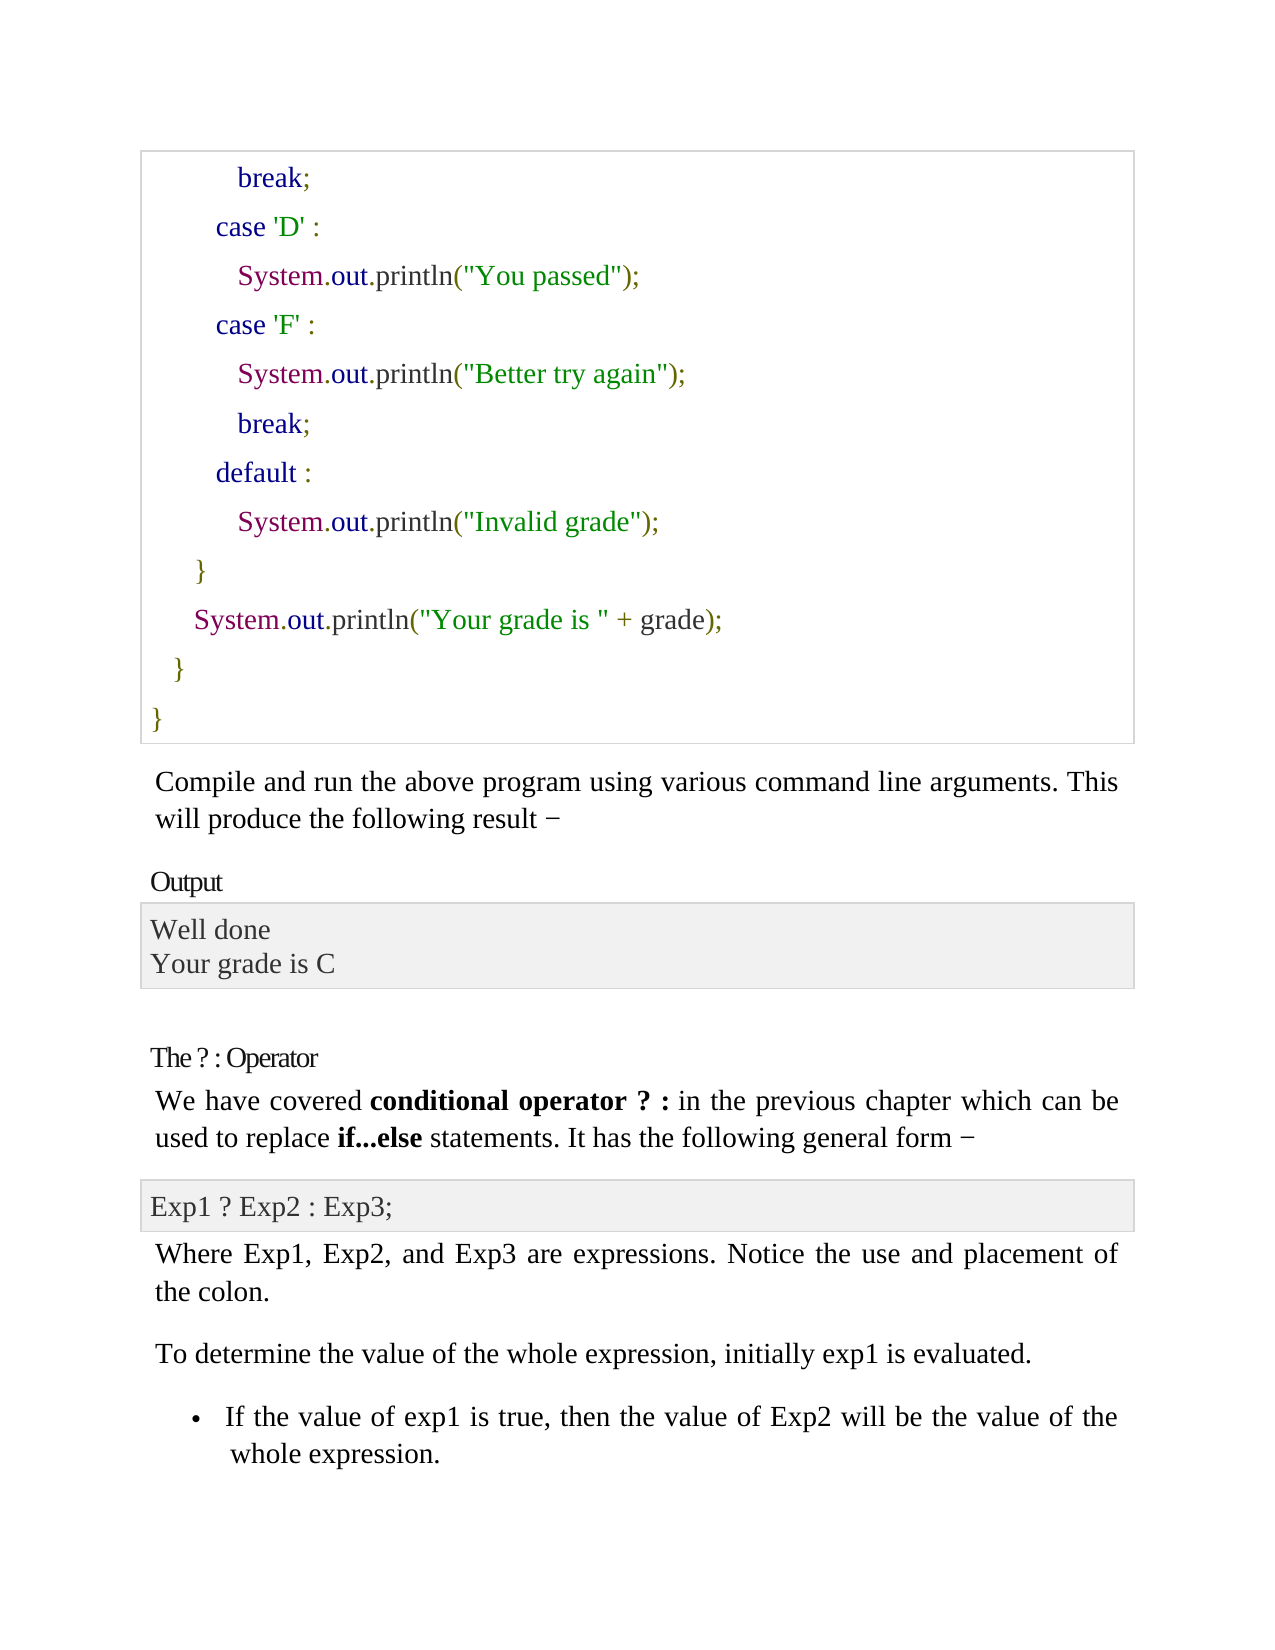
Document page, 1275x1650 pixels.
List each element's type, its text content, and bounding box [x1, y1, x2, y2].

text } [142, 543, 1133, 587]
text The ? : Operator [150, 1037, 1120, 1074]
text System.out.println("Better try again"); [142, 347, 1133, 390]
text case 'F' : [142, 297, 1133, 341]
list If the value of exp1 is true, then the value of Exp2 will be the value of the whole expression. [192, 1395, 1120, 1470]
text Compile and run the above program using various command line arguments. This will produce the following result − [155, 760, 1120, 835]
text break; [142, 152, 1133, 193]
text System.out.println("Invalid grade"); [142, 494, 1133, 538]
text break; [142, 396, 1133, 439]
text Exp1 ? Exp2 : Exp3; [142, 1181, 1133, 1231]
text Where Exp1, Exp2, and Exp3 are expressions. Notice the use and placement of the colon. [155, 1232, 1120, 1307]
text System.out.println("Your grade is " + grade); [142, 592, 1133, 636]
text Well done [142, 904, 1133, 936]
text } [142, 691, 1133, 743]
text System.out.println("You passed"); [142, 248, 1133, 292]
text To determine the value of the whole expression, initially exp1 is evaluated. [155, 1332, 1120, 1370]
text default : [142, 445, 1133, 488]
subtitle Output [150, 860, 1120, 897]
text Your grade is C [142, 936, 1133, 988]
text } [142, 642, 1133, 685]
text We have covered conditional operator ? : in the previous chapter which can be used to replace if...else statements. It has the following general form − [155, 1079, 1120, 1154]
text case 'D' : [142, 199, 1133, 243]
